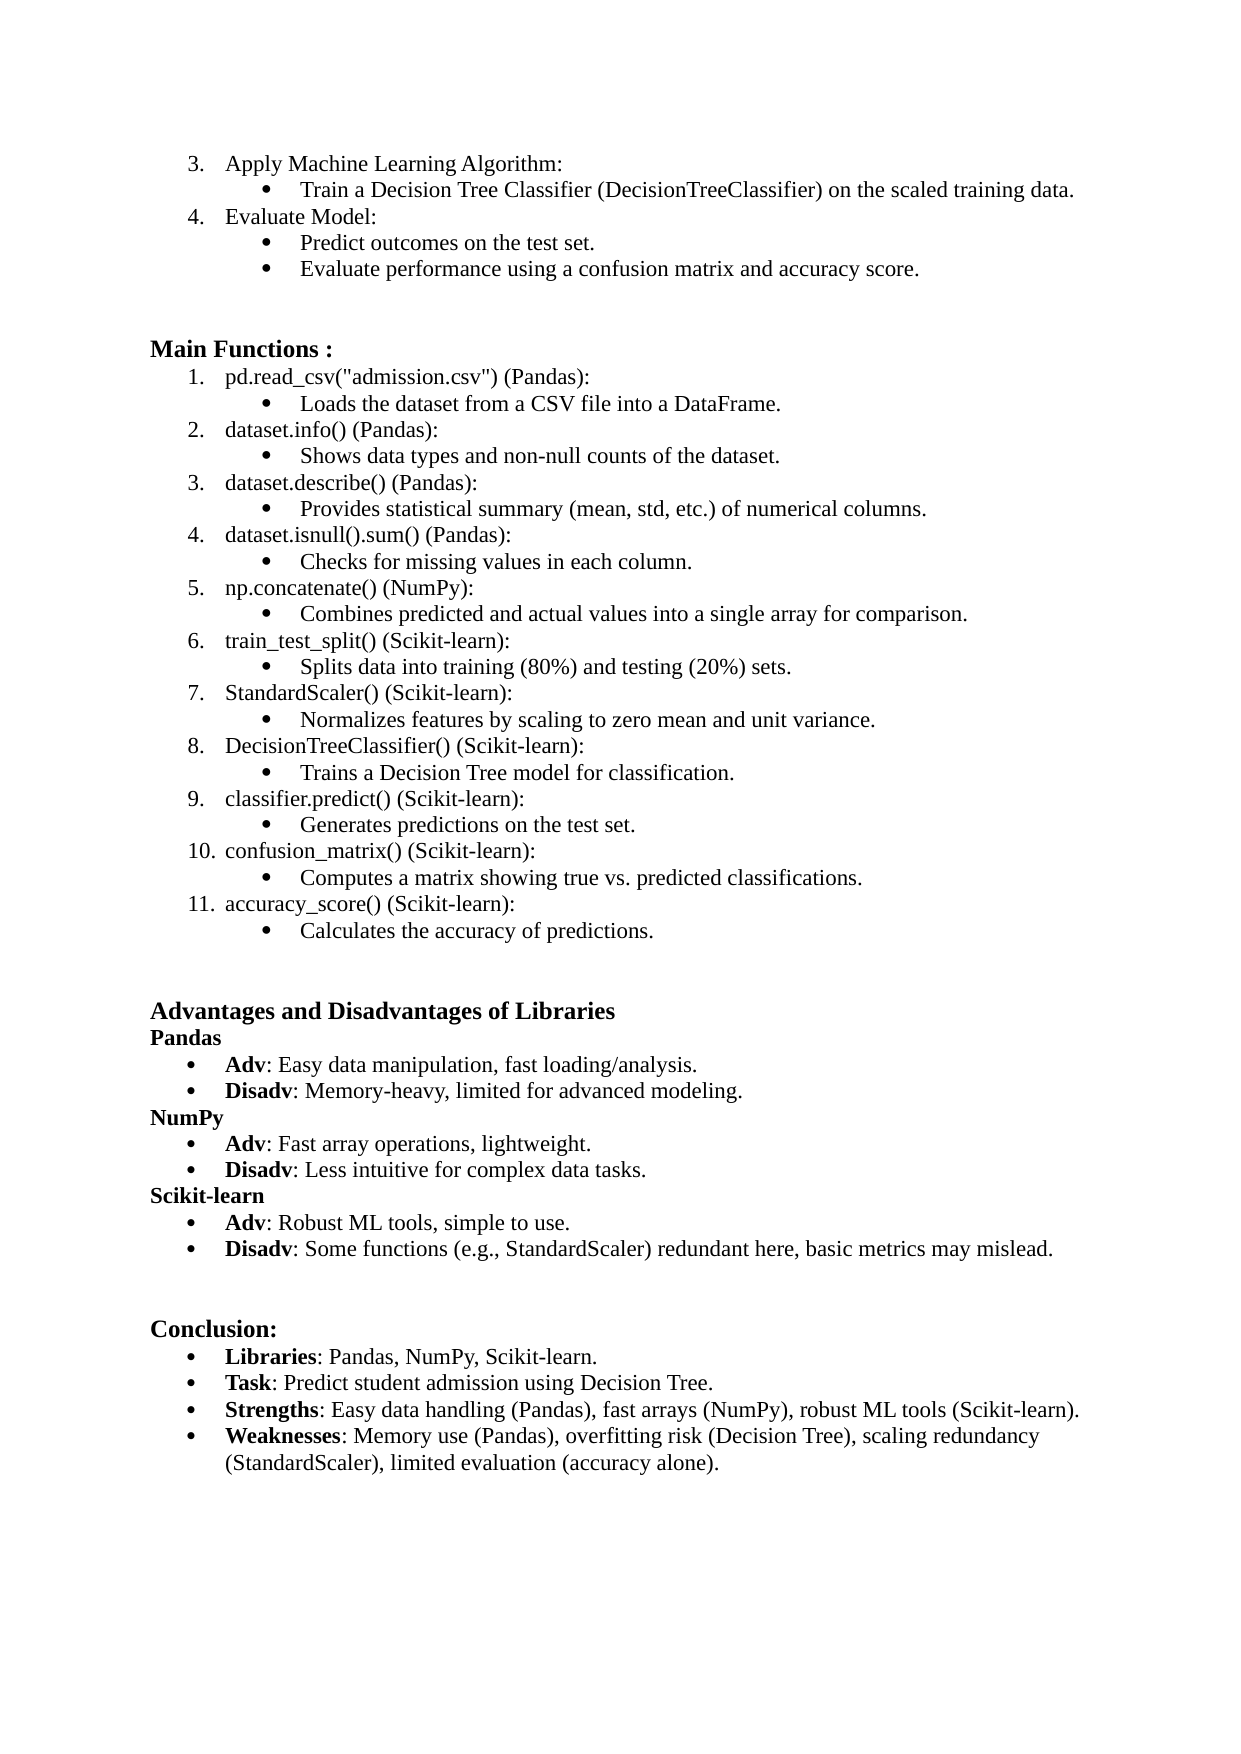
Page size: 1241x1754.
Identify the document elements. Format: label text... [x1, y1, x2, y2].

list Disadv: Some functions (e.g., StandardScaler) redundant here, basic metrics may mislead. [187, 1235, 1090, 1262]
list accuracy_score() (Scikit-learn): [187, 890, 1090, 917]
list Provides statistical summary (mean, std, etc.) of numerical columns. [262, 495, 1090, 521]
list Trains a Decision Tree model for classification. [262, 758, 1090, 785]
list dataset.describe() (Pandas): [187, 469, 1090, 495]
list Adv: Easy data manipulation, fast loading/analysis. [187, 1051, 1090, 1077]
text Main Functions : [150, 334, 1090, 363]
text Conclusion: [150, 1314, 1090, 1343]
list Predict outcomes on the test set. [262, 229, 1090, 255]
text Pandas [150, 1024, 1090, 1051]
list Disadv: Less intuitive for complex data tasks. [187, 1156, 1090, 1183]
list Calculates the accuracy of predictions. [262, 917, 1090, 943]
list Combines predicted and actual values into a single array for comparison. [262, 600, 1090, 627]
list Train a Decision Tree Classifier (DecisionTreeClassifier) on the scaled training data. [262, 176, 1090, 203]
list Evaluate Model: [187, 203, 1090, 229]
list Loads the dataset from a CSV file into a DataFrame. [262, 389, 1090, 416]
list Splits data into training (80%) and testing (20%) sets. [262, 653, 1090, 679]
list Apply Machine Learning Algorithm: [187, 150, 1090, 176]
list classifier.predict() (Scikit-learn): [187, 785, 1090, 811]
list Task: Predict student admission using Decision Tree. [187, 1369, 1090, 1396]
list confusion_matrix() (Scikit-learn): [187, 838, 1090, 864]
list Evaluate performance using a confusion matrix and accuracy score. [262, 255, 1090, 282]
list Computes a matrix showing true vs. predicted classifications. [262, 864, 1090, 890]
list Weaknesses: Memory use (Pandas), overfitting risk (Decision Tree), scaling redundancy (StandardScaler), limited evaluation (accuracy alone). [187, 1422, 1090, 1475]
list Normalizes features by scaling to zero mean and unit variance. [262, 706, 1090, 732]
text NumPy [150, 1103, 1090, 1130]
list Shows data types and non-null counts of the dataset. [262, 442, 1090, 469]
list Generates predictions on the test set. [262, 811, 1090, 838]
list dataset.isnull().sum() (Pandas): [187, 521, 1090, 548]
list Strengths: Easy data handling (Pandas), fast arrays (NumPy), robust ML tools (Scikit-learn). [187, 1396, 1090, 1422]
text Scikit-learn [150, 1183, 1090, 1209]
text Advantages and Disadvantages of Libraries [150, 996, 1090, 1024]
list Libraries: Pandas, NumPy, Scikit-learn. [187, 1343, 1090, 1369]
list Disadv: Memory-heavy, limited for advanced modeling. [187, 1077, 1090, 1103]
list train_test_split() (Scikit-learn): [187, 627, 1090, 653]
list DecisionTreeClassifier() (Scikit-learn): [187, 732, 1090, 758]
list Checks for missing values in each column. [262, 548, 1090, 574]
list np.concatenate() (NumPy): [187, 574, 1090, 600]
list dataset.info() (Pandas): [187, 416, 1090, 442]
list pd.read_csv("admission.csv") (Pandas): [187, 363, 1090, 389]
list Adv: Robust ML tools, simple to use. [187, 1209, 1090, 1235]
list Adv: Fast array operations, lightweight. [187, 1130, 1090, 1156]
list StandardScaler() (Scikit-learn): [187, 679, 1090, 706]
